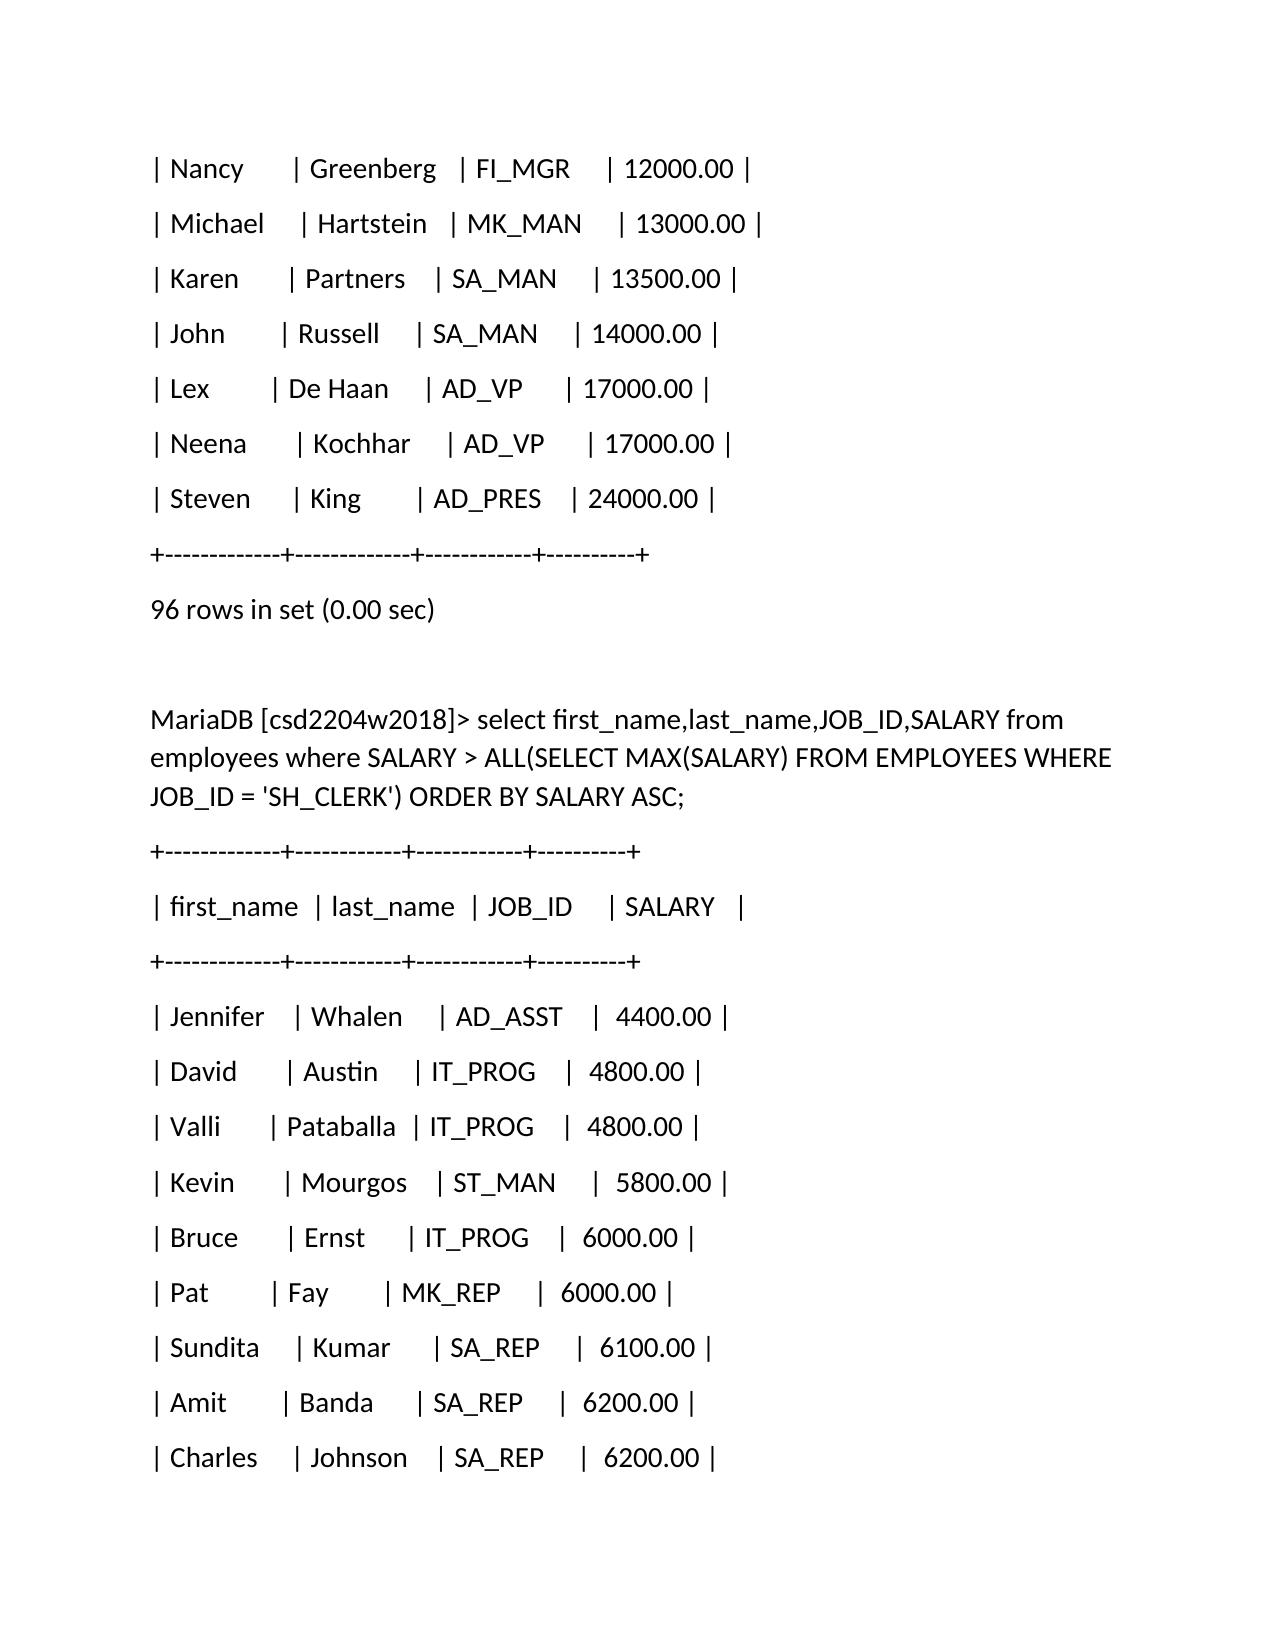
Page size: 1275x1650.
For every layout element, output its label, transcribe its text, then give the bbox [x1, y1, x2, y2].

text | Steven | King | AD_PRES | 24000.00 | [150, 481, 1125, 516]
text | Neena | Kochhar | AD_VP | 17000.00 | [150, 426, 1125, 461]
text | Sundita | Kumar | SA_REP | 6100.00 | [150, 1329, 1125, 1364]
text | Bruce | Ernst | IT_PROG | 6000.00 | [150, 1219, 1125, 1254]
text | Michael | Hartstein | MK_MAN | 13000.00 | [150, 205, 1125, 241]
text MariaDB [csd2204w2018]> select first_name,last_name,JOB_ID,SALARY from employees where SALARY > ALL(SELECT MAX(SALARY) FROM EMPLOYEES WHERE JOB_ID = 'SH_CLERK') ORDER BY SALARY ASC; [150, 701, 1125, 813]
text | Lex | De Haan | AD_VP | 17000.00 | [150, 370, 1125, 406]
text | John | Russell | SA_MAN | 14000.00 | [150, 315, 1125, 351]
text +-------------+------------+------------+----------+ [150, 943, 1125, 979]
text | Karen | Partners | SA_MAN | 13500.00 | [150, 260, 1125, 296]
text | Valli | Pataballa | IT_PROG | 4800.00 | [150, 1108, 1125, 1144]
text | Pat | Fay | MK_REP | 6000.00 | [150, 1274, 1125, 1309]
text | Amit | Banda | SA_REP | 6200.00 | [150, 1384, 1125, 1420]
text | David | Austin | IT_PROG | 4800.00 | [150, 1053, 1125, 1089]
text | Nancy | Greenberg | FI_MGR | 12000.00 | [150, 150, 1125, 186]
text | Kevin | Mourgos | ST_MAN | 5800.00 | [150, 1164, 1125, 1199]
text +-------------+-------------+------------+----------+ [150, 536, 1125, 571]
text | first_name | last_name | JOB_ID | SALARY | [150, 888, 1125, 924]
text +-------------+------------+------------+----------+ [150, 833, 1125, 869]
text | Jennifer | Whalen | AD_ASST | 4400.00 | [150, 998, 1125, 1034]
text 96 rows in set (0.00 sec) [150, 591, 1125, 626]
text | Charles | Johnson | SA_REP | 6200.00 | [150, 1439, 1125, 1475]
